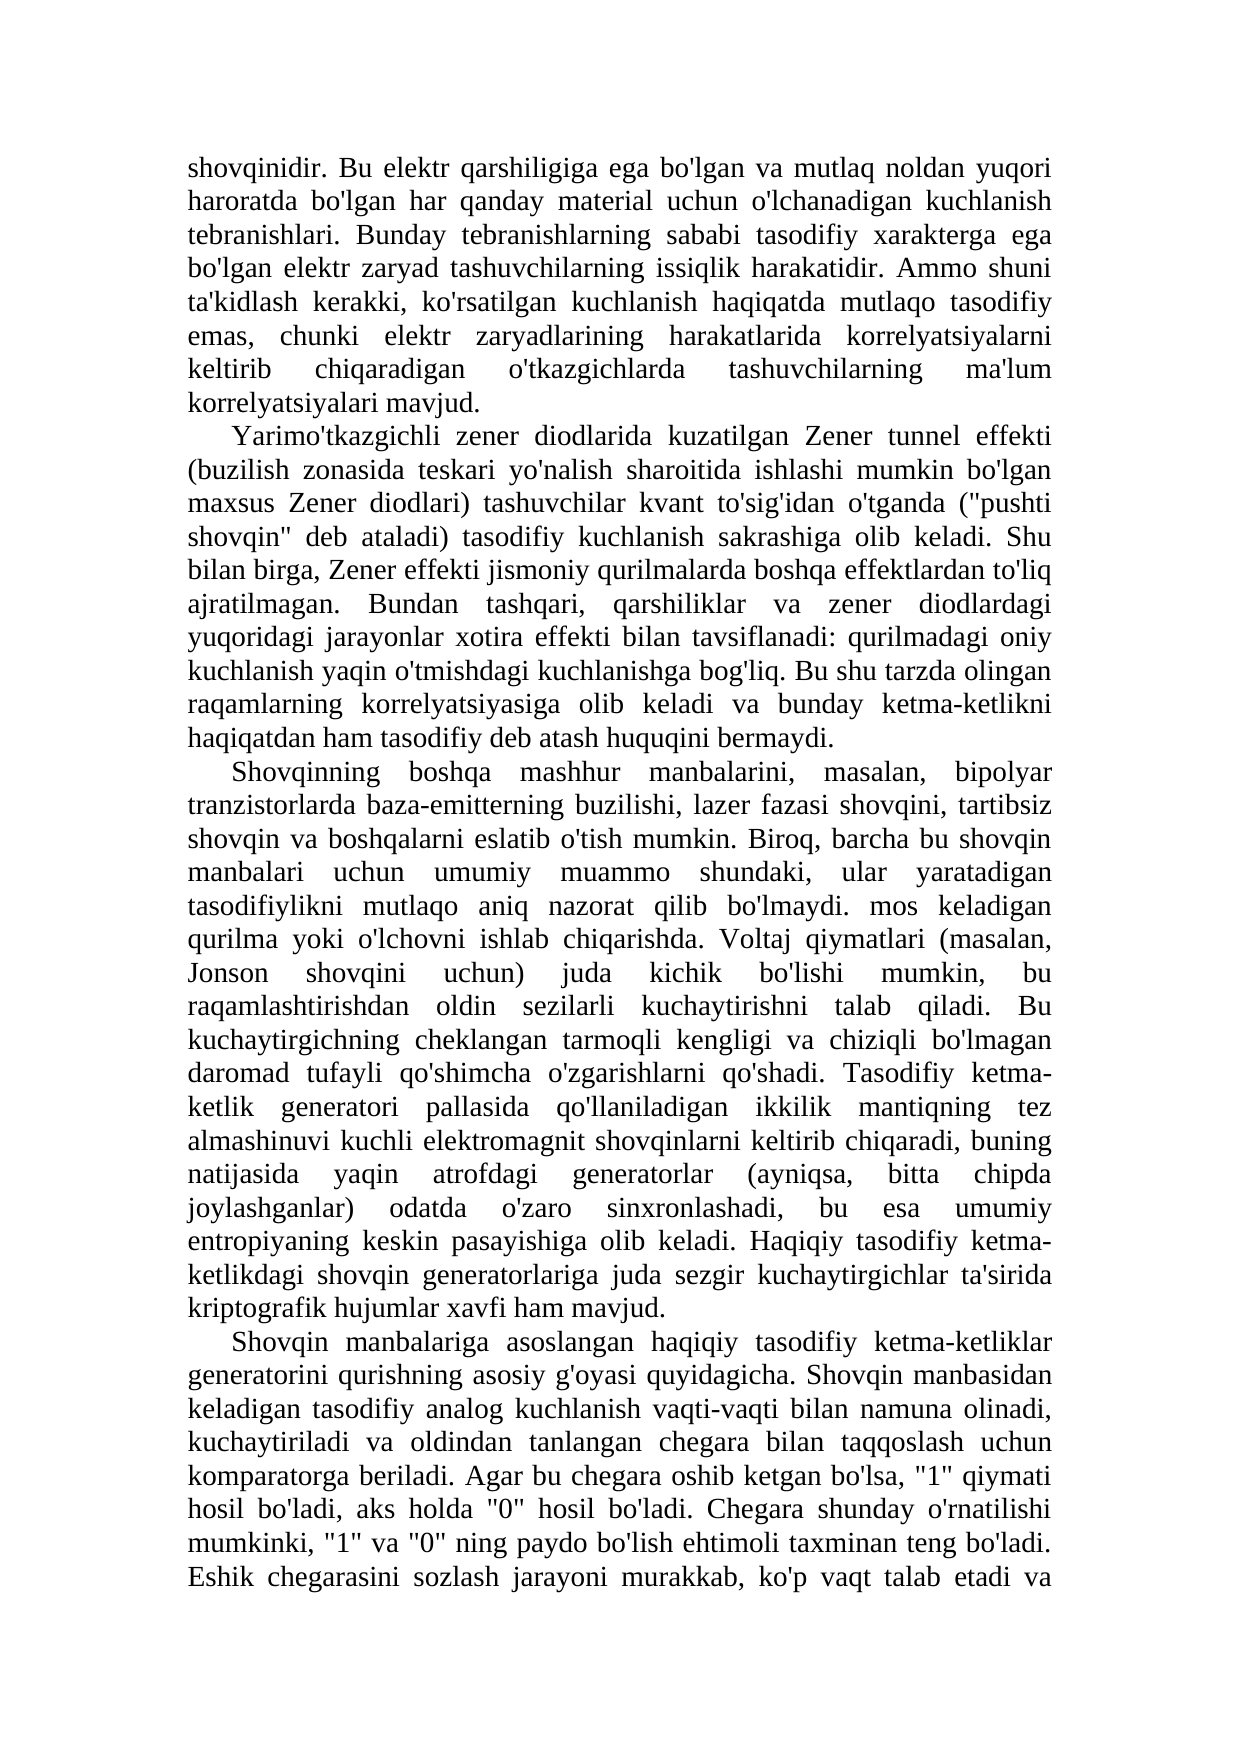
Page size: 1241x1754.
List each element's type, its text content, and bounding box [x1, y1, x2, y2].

list Yarimo'tkazgichli zener diodlarida kuzatilgan Zener tunnel effekti (buzilish zonasida teskari yo'nalish sharoitida ishlashi mumkin bo'lgan maxsus Zener diodlari) tashuvchilar kvant to'sig'idan o'tganda ("pushti shovqin" deb ataladi) tasodifiy kuchlanish sakrashiga olib keladi. Shu bilan birga, Zener effekti jismoniy qurilmalarda boshqa effektlardan to'liq ajratilmagan. Bundan tashqari, qarshiliklar va zener diodlardagi yuqoridagi jarayonlar xotira effekti bilan tavsiflanadi: qurilmadagi oniy kuchlanish yaqin o'tmishdagi kuchlanishga bog'liq. Bu shu tarzda olingan raqamlarning korrelyatsiyasiga olib keladi va bunday ketma-ketlikni haqiqatdan ham tasodifiy deb atash huquqini bermaydi. [187, 418, 1053, 754]
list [187, 1324, 1053, 1592]
list Shovqinning boshqa mashhur manbalarini, masalan, bipolyar tranzistorlarda baza-emitterning buzilishi, lazer fazasi shovqini, tartibsiz shovqin va boshqalarni eslatib o'tish mumkin. Biroq, barcha bu shovqin manbalari uchun umumiy muammo shundaki, ular yaratadigan tasodifiylikni mutlaqo aniq nazorat qilib bo'lmaydi. mos keladigan qurilma yoki o'lchovni ishlab chiqarishda. Voltaj qiymatlari (masalan, Jonson shovqini uchun) juda kichik bo'lishi mumkin, bu raqamlashtirishdan oldin sezilarli kuchaytirishni talab qiladi. Bu kuchaytirgichning cheklangan tarmoqli kengligi va chiziqli bo'lmagan daromad tufayli qo'shimcha o'zgarishlarni qo'shadi. Tasodifiy ketma-ketlik generatori pallasida qo'llaniladigan ikkilik mantiqning tez almashinuvi kuchli elektromagnit shovqinlarni keltirib chiqaradi, buning natijasida yaqin atrofdagi generatorlar (ayniqsa, bitta chipda joylashganlar) odatda o'zaro sinxronlashadi, bu esa umumiy entropiyaning keskin pasayishiga olib keladi. Haqiqiy tasodifiy ketma-ketlikdagi shovqin generatorlariga juda sezgir kuchaytirgichlar ta'sirida kriptografik hujumlar xavfi ham mavjud. [187, 754, 1053, 1324]
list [187, 150, 1053, 418]
